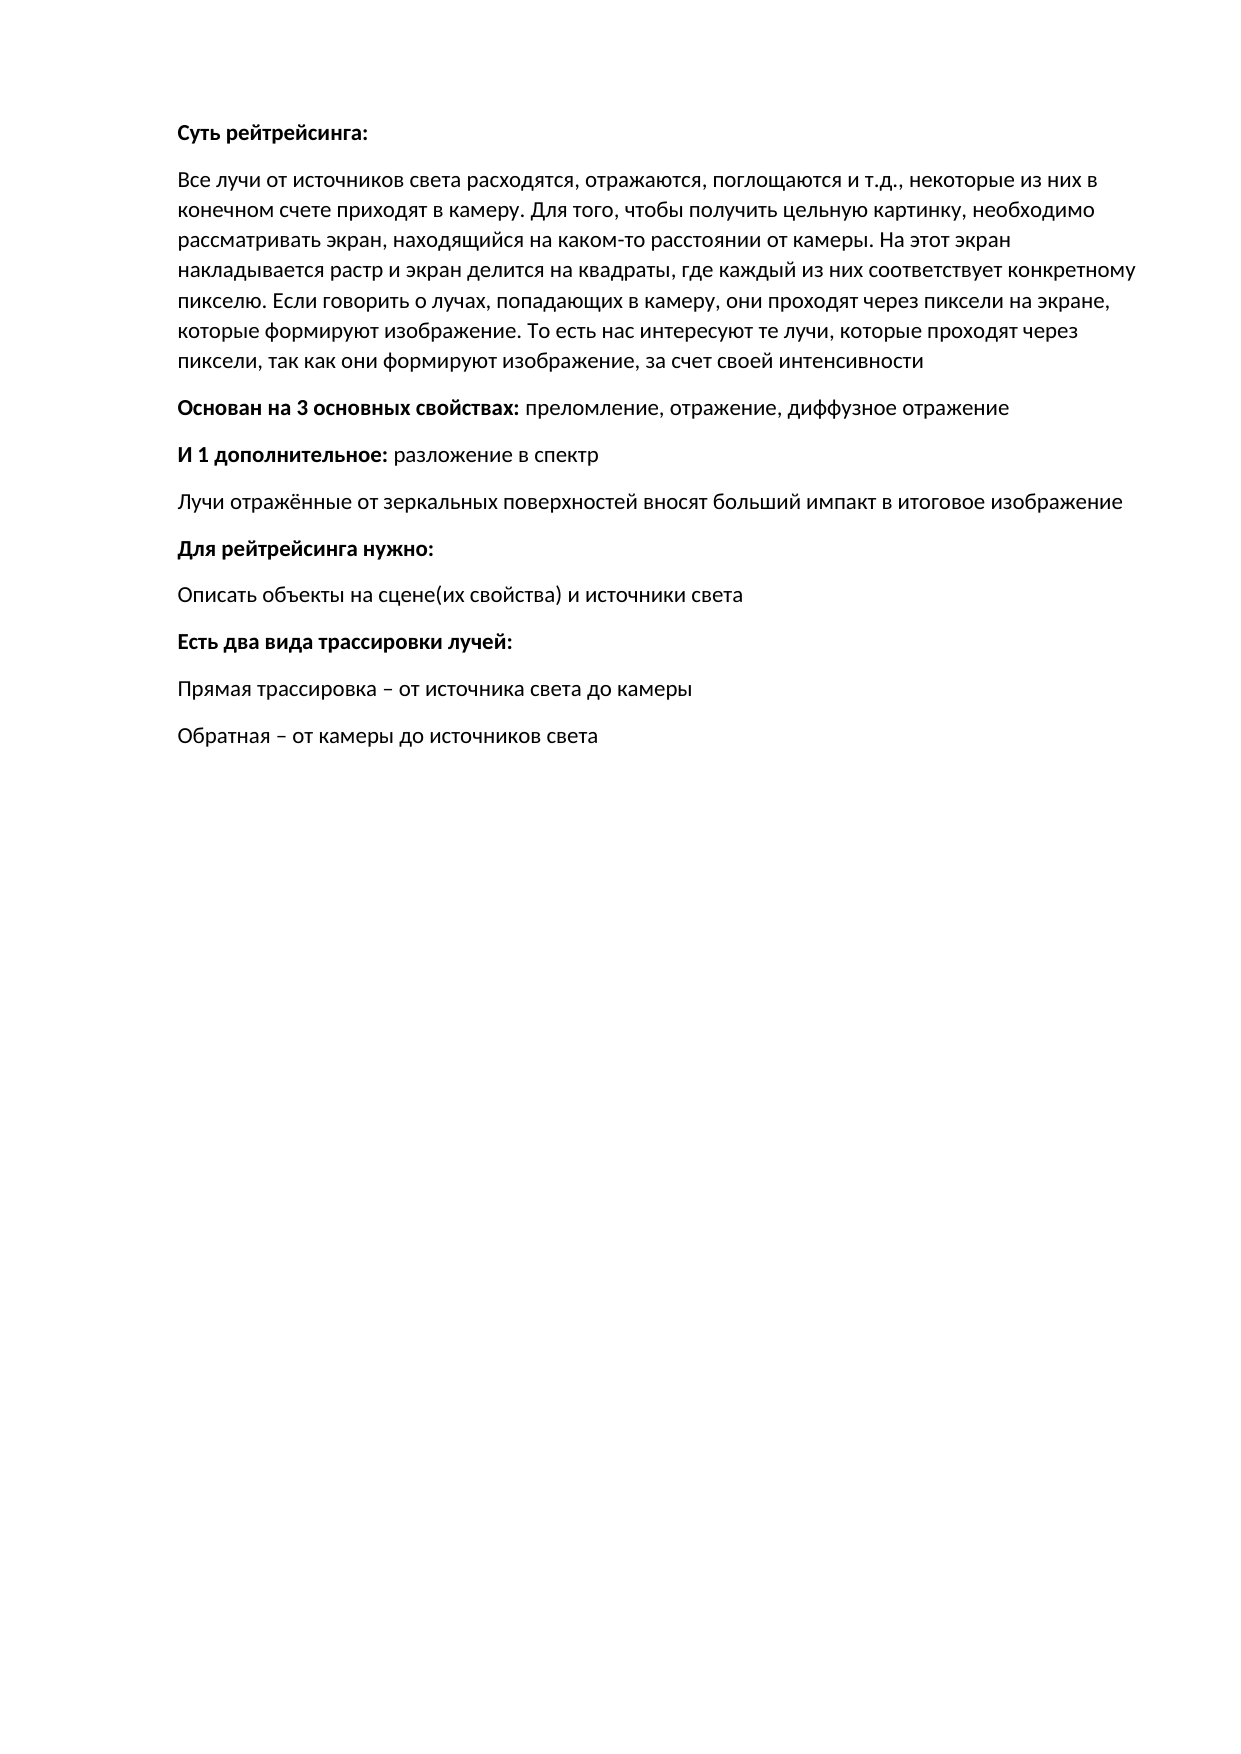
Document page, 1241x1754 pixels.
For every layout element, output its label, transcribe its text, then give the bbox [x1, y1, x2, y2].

text Лучи отражённые от зеркальных поверхностей вносят больший импакт в итоговое изображение [177, 487, 1152, 515]
text И 1 дополнительное: разложение в спектр [177, 440, 1152, 468]
text Суть рейтрейсинга: [177, 118, 1152, 146]
text Прямая трассировка – от источника света до камеры [177, 674, 1152, 702]
text Описать объекты на сцене(их свойства) и источники света [177, 581, 1152, 609]
text Основан на 3 основных свойствах: преломление, отражение, диффузное отражение [177, 393, 1152, 421]
text Обратная – от камеры до источников света [177, 721, 1152, 749]
text Есть два вида трассировки лучей: [177, 627, 1152, 656]
text Все лучи от источников света расходятся, отражаются, поглощаются и т.д., некоторые из них в конечном счете приходят в камеру. Для того, чтобы получить цельную картинку, необходимо рассматривать экран, находящийся на каком-то расстоянии от камеры. На этот экран накладывается растр и экран делится на квадраты, где каждый из них соответствует конкретному пикселю. Если говорить о лучах, попадающих в камеру, они проходят через пиксели на экране, которые формируют изображение. То есть нас интересуют те лучи, которые проходят через пиксели, так как они формируют изображение, за счет своей интенсивности [177, 165, 1152, 374]
text Для рейтрейсинга нужно: [177, 534, 1152, 562]
